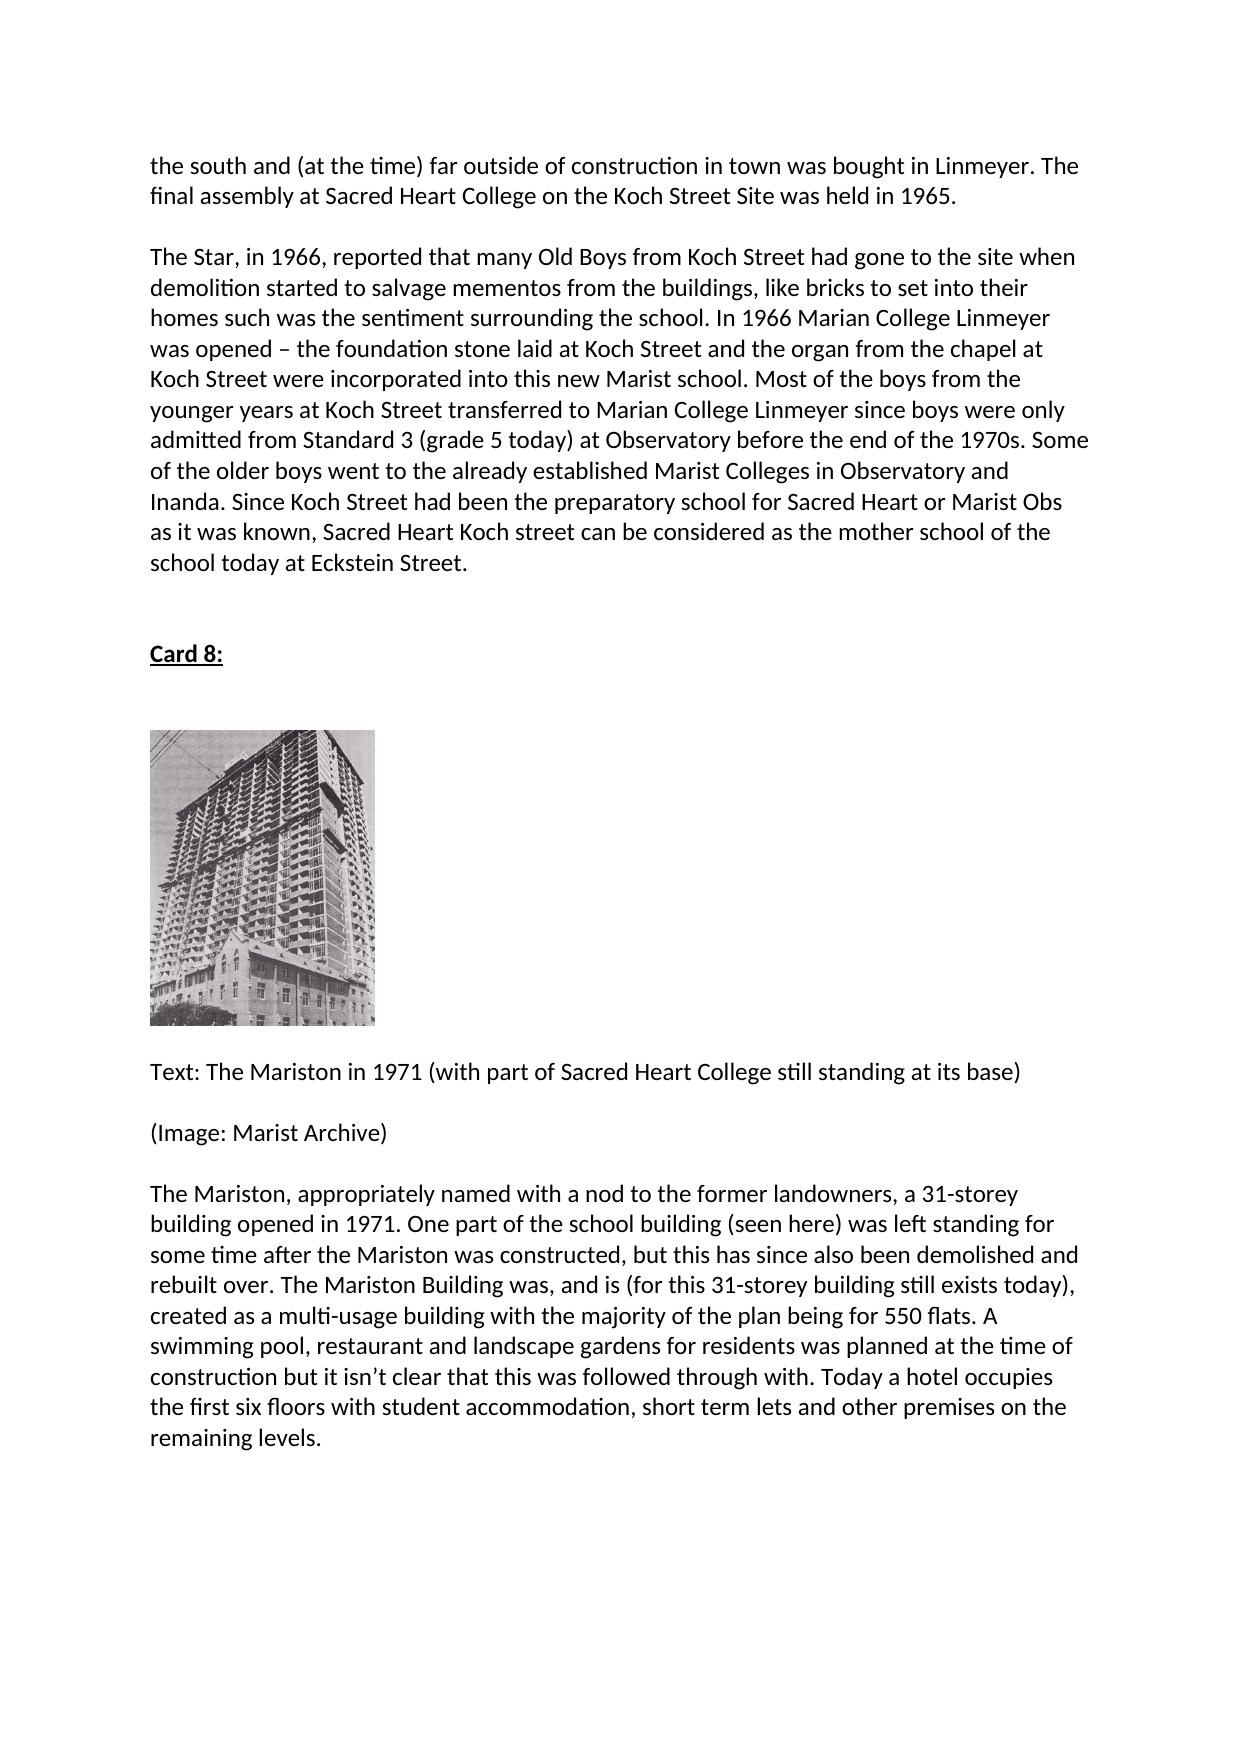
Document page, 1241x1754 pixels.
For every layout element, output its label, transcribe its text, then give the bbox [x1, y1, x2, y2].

picture [150, 730, 375, 1026]
text The Star, in 1966, reported that many Old Boys from Koch Street had gone to the site when demolition started to salvage mementos from the buildings, like bricks to set into their homes such was the sentiment surrounding the school. In 1966 Marian College Linmeyer was opened – the foundation stone laid at Koch Street and the organ from the chapel at Koch Street were incorporated into this new Marist school. Most of the boys from the younger years at Koch Street transferred to Marian College Linmeyer since boys were only admitted from Standard 3 (grade 5 today) at Observatory before the end of the 1970s. Some of the older boys went to the already established Marist Colleges in Observatory and Inanda. Since Koch Street had been the preparatory school for Sacred Heart or Marist Obs as it was known, Sacred Heart Koch street can be considered as the mother school of the school today at Eckstein Street. [150, 242, 1090, 577]
text Text: The Mariston in 1971 (with part of Sacred Heart College still standing at its base) [150, 1056, 1090, 1086]
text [150, 150, 1090, 211]
text Card 8: [150, 638, 1090, 669]
text (Image: Marist Archive) [150, 1117, 1090, 1147]
text The Mariston, appropriately named with a nod to the former landowners, a 31-storey building opened in 1971. One part of the school building (seen here) was left standing for some time after the Mariston was constructed, but this has since also been demolished and rebuilt over. The Mariston Building was, and is (for this 31-storey building still exists today), created as a multi-usage building with the majority of the plan being for 550 flats. A swimming pool, restaurant and landscape gardens for residents was planned at the time of construction but it isn’t clear that this was followed through with. Today a hotel occupies the first six floors with student accommodation, short term lets and other premises on the remaining levels. [150, 1178, 1090, 1452]
